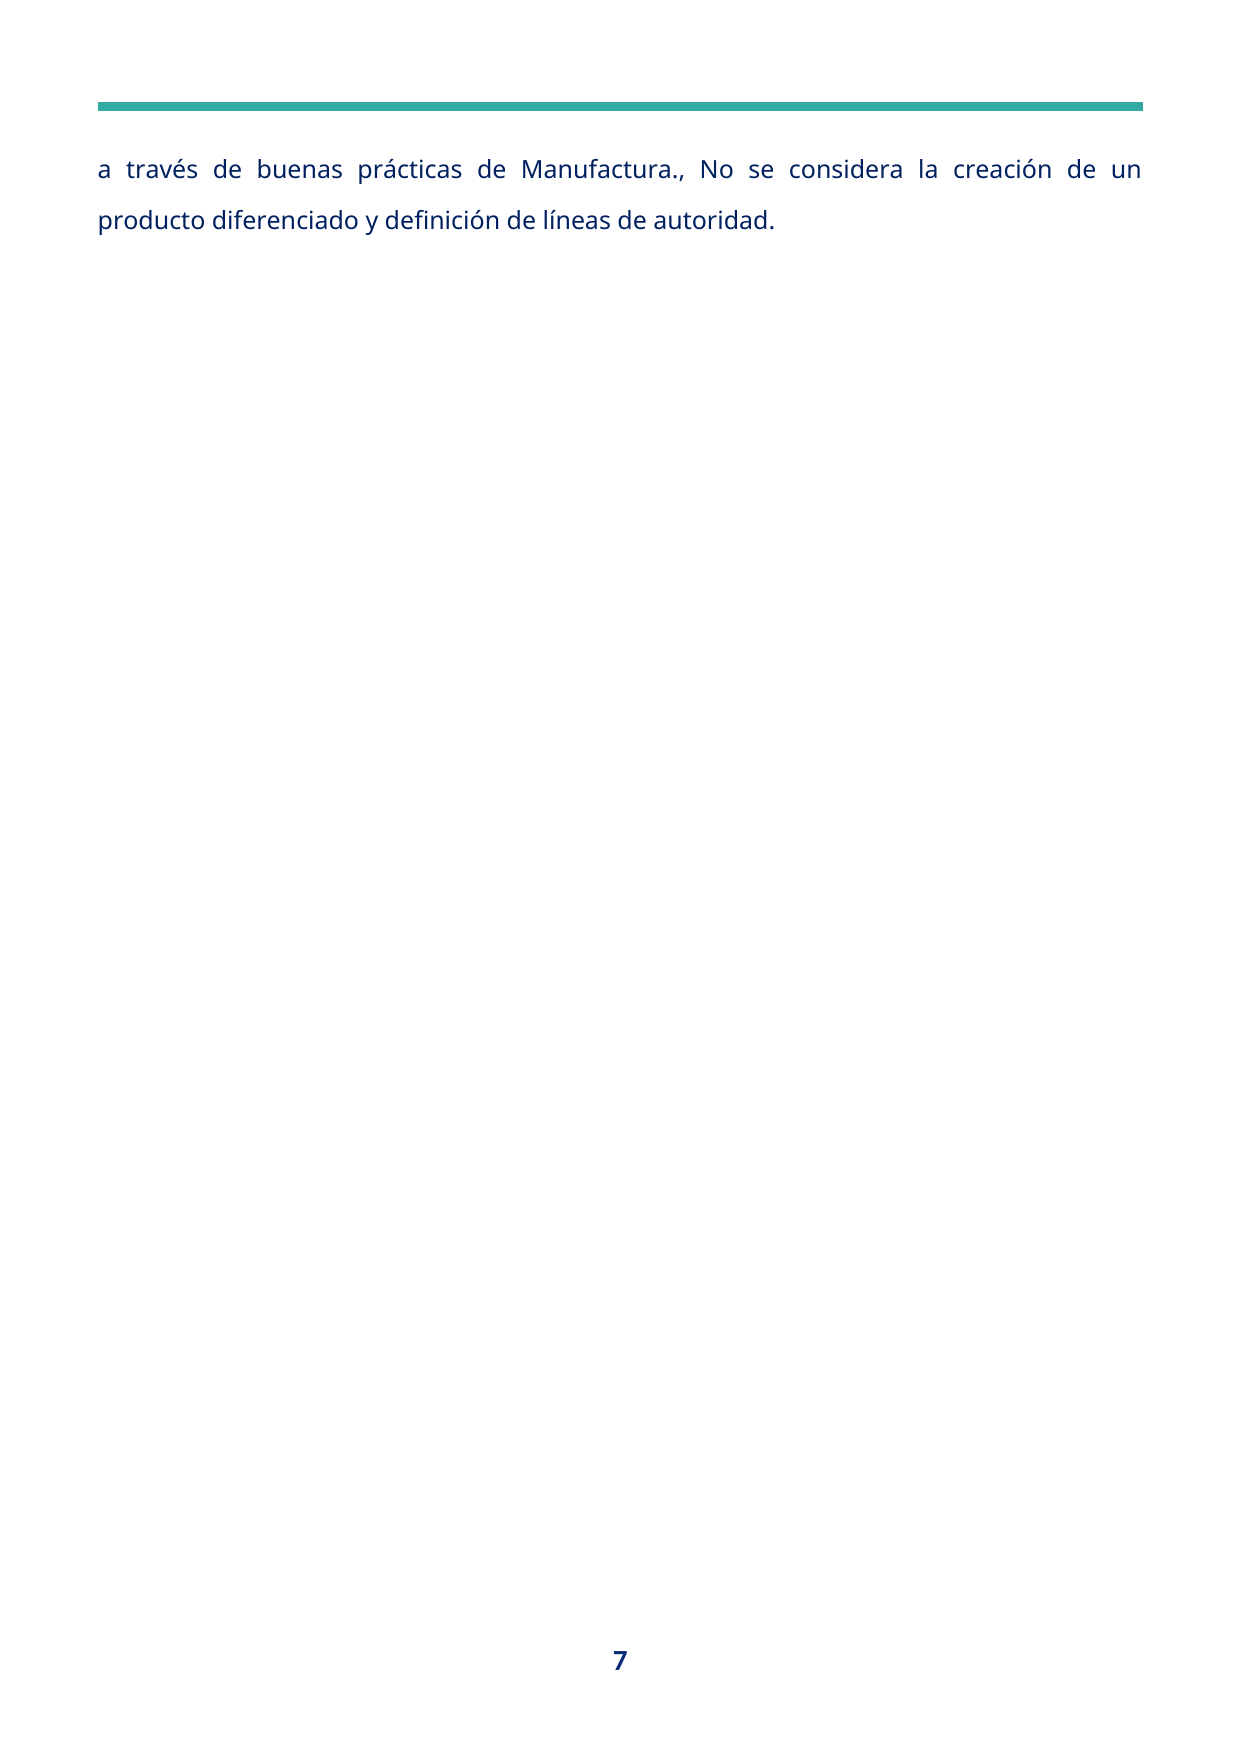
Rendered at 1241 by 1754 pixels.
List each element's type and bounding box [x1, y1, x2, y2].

text [97, 152, 1143, 237]
